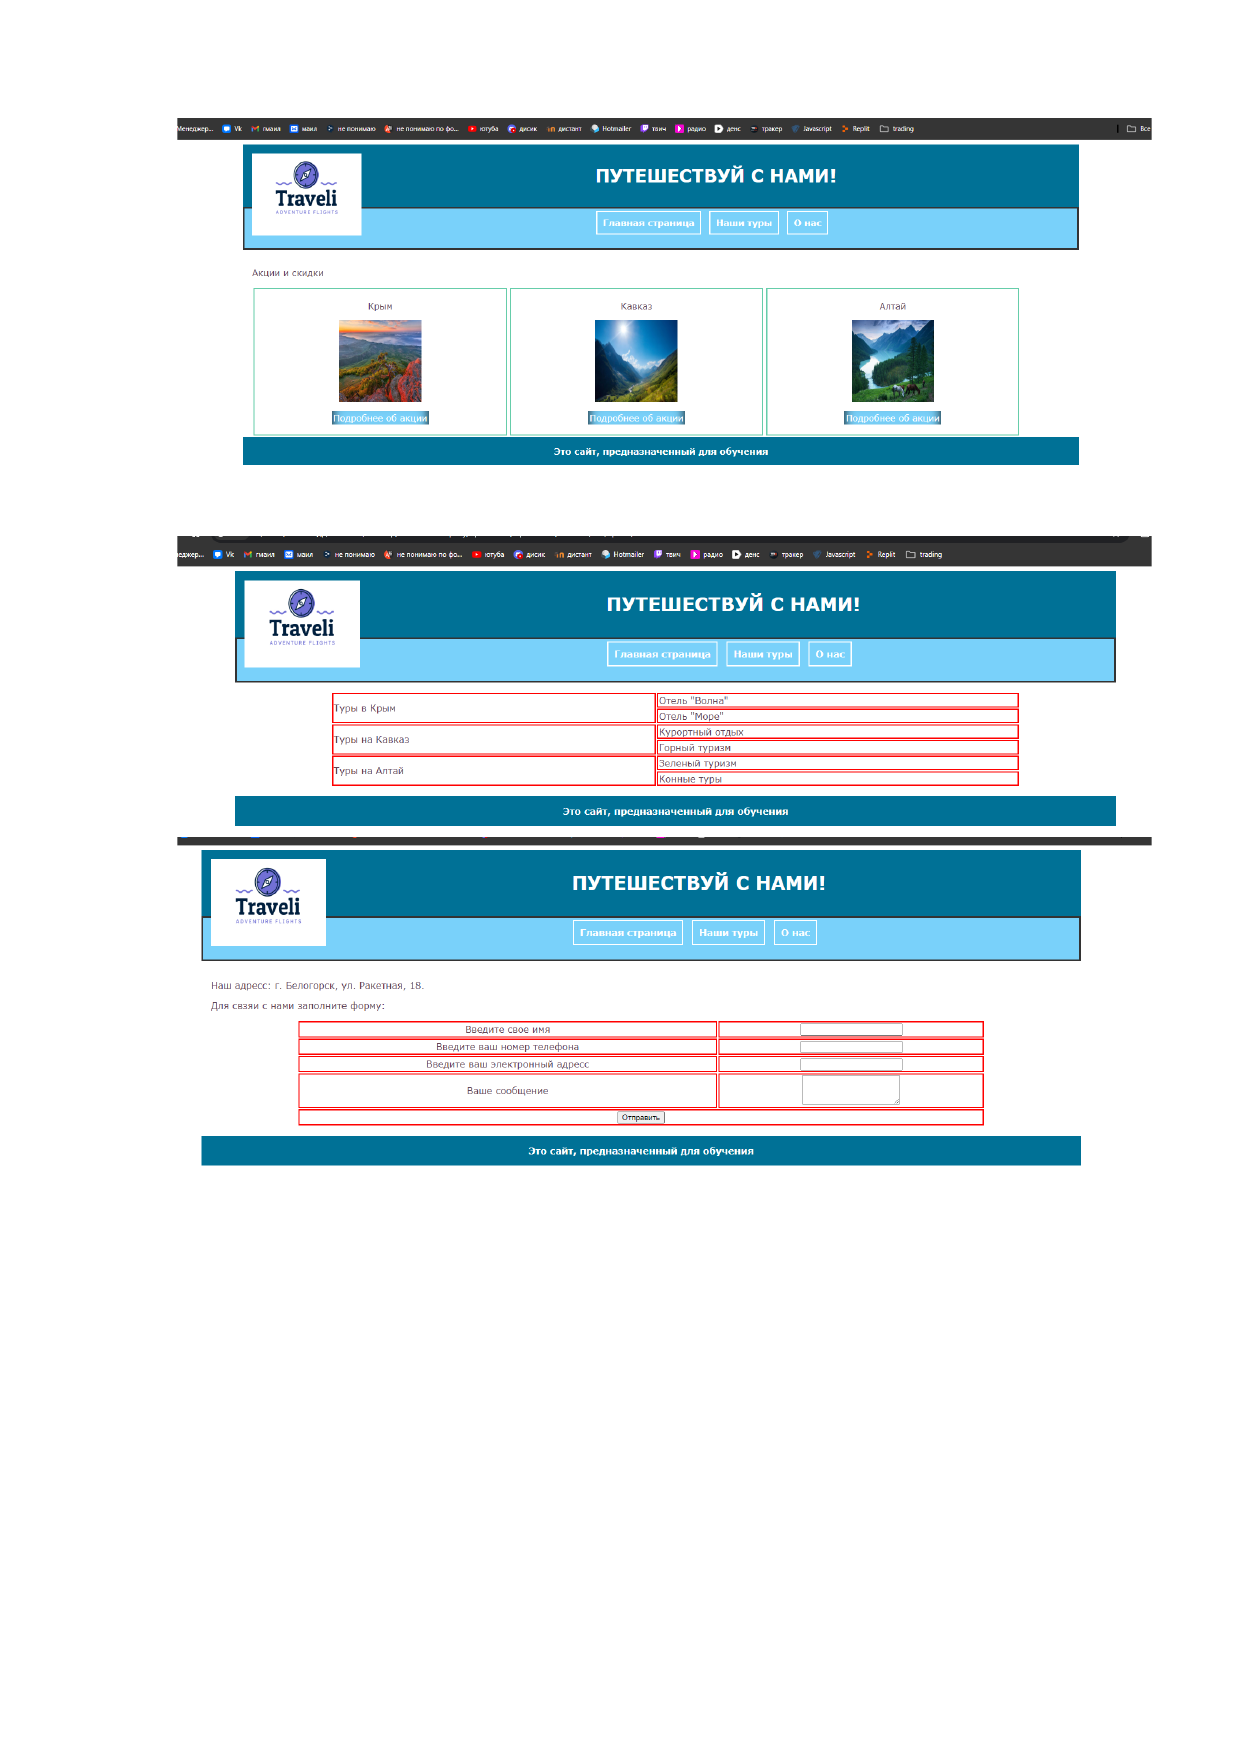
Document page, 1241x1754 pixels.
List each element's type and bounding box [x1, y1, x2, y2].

picture [177, 118, 1152, 517]
picture [177, 837, 1152, 1183]
picture [177, 536, 1152, 836]
